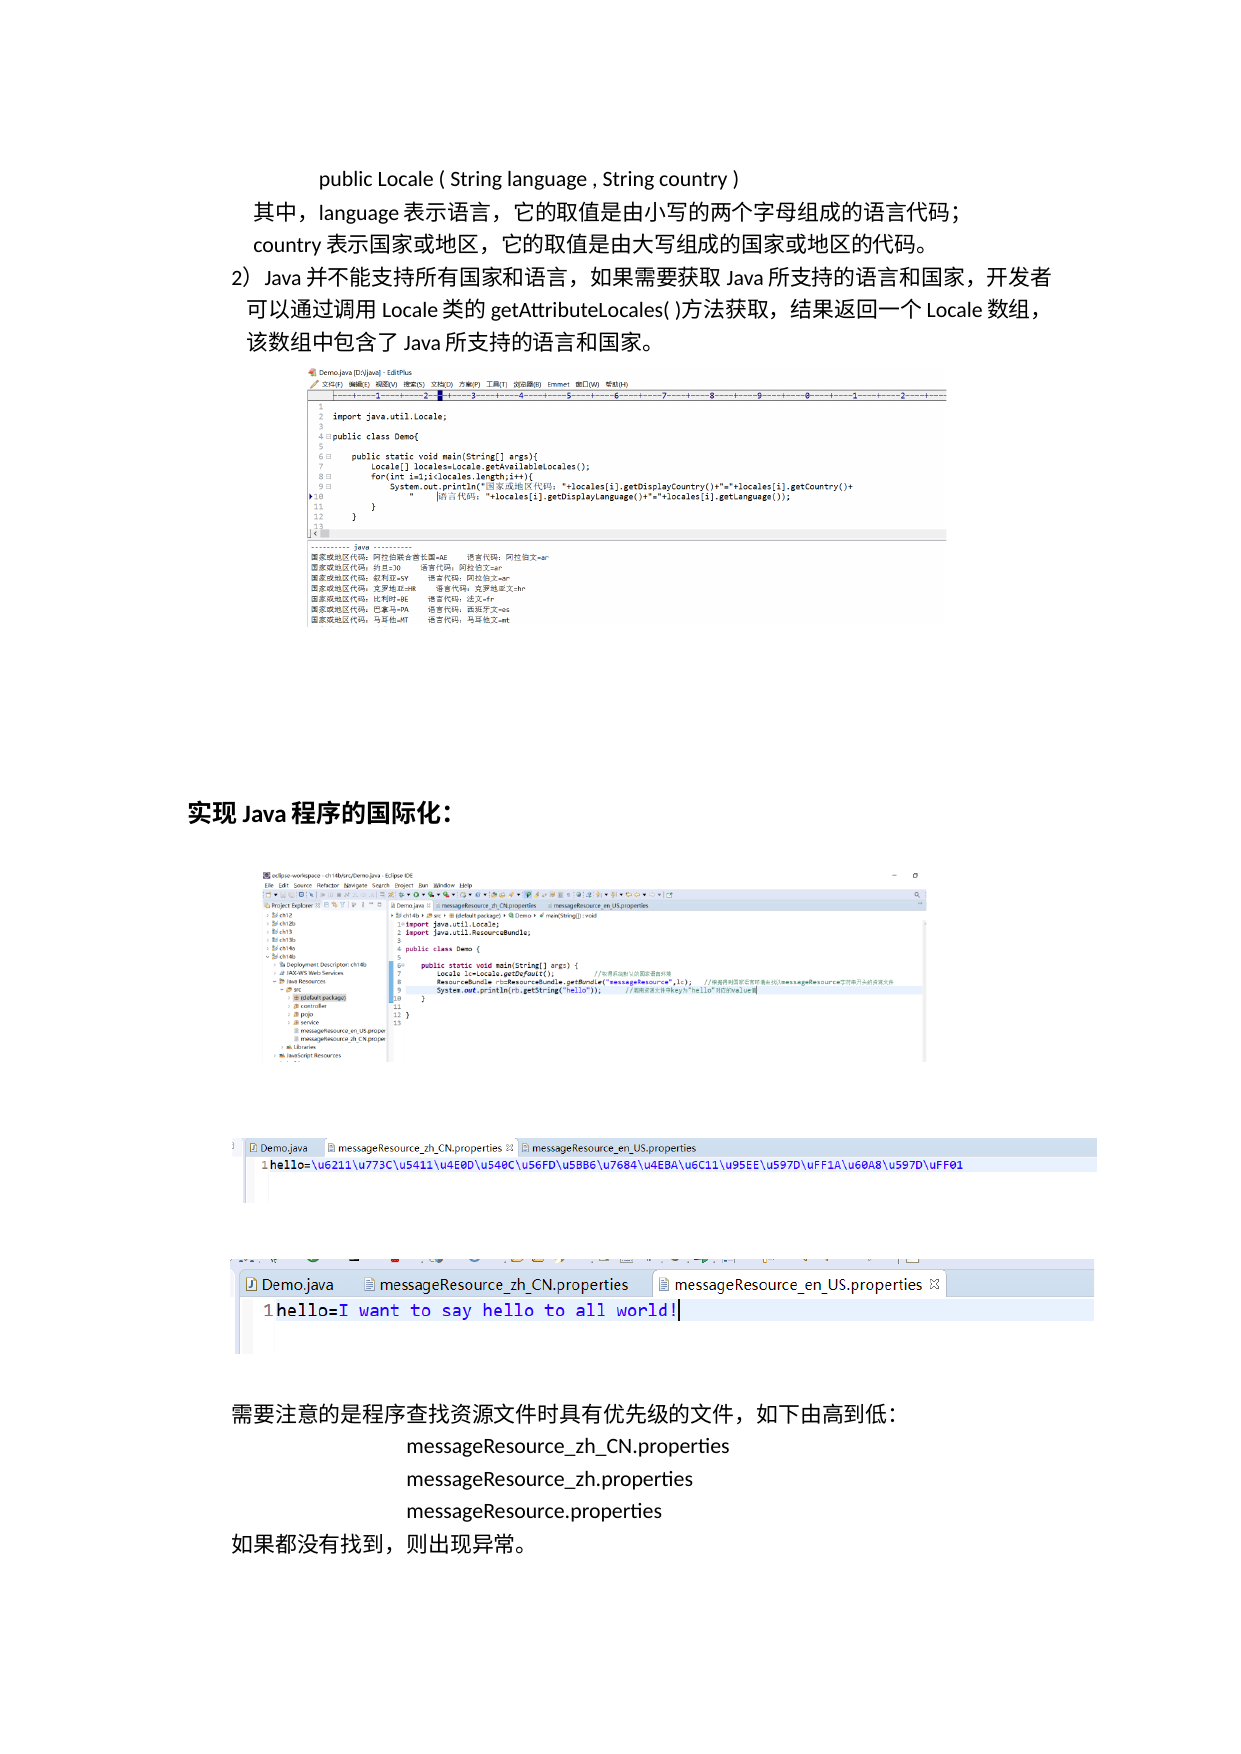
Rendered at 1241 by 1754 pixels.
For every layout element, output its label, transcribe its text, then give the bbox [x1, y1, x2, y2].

list 其中，language表示语言，它的取值是由小写的两个字母组成的语言代码； [187, 194, 1053, 227]
list messageResource_zh_CN.properties [362, 1429, 1053, 1462]
list 实现Java程序的国际化： [187, 779, 1053, 844]
list messageResource.properties [362, 1494, 1053, 1527]
list country表示国家或地区，它的取值是由大写组成的国家或地区的代码。 [187, 227, 1053, 259]
list 如果都没有找到，则出现异常。 [187, 1527, 1053, 1559]
picture [230, 1259, 1095, 1354]
list 需要注意的是程序查找资源文件时具有优先级的文件，如下由高到低： [187, 1397, 1053, 1429]
picture [232, 1138, 1097, 1203]
picture [262, 870, 927, 1062]
list messageResource_zh.properties [362, 1462, 1053, 1494]
picture [307, 367, 947, 627]
list Java并不能支持所有国家和语言，如果需要获取Java所支持的语言和国家，开发者 可以通过调用Locale类的getAttributeLocales( )方法获取，结果返回一个Locale数组， 该数组中包含了Java所支持的语言和国家。 [187, 259, 1053, 357]
list public Locale ( String language , String country ) [275, 162, 1053, 194]
